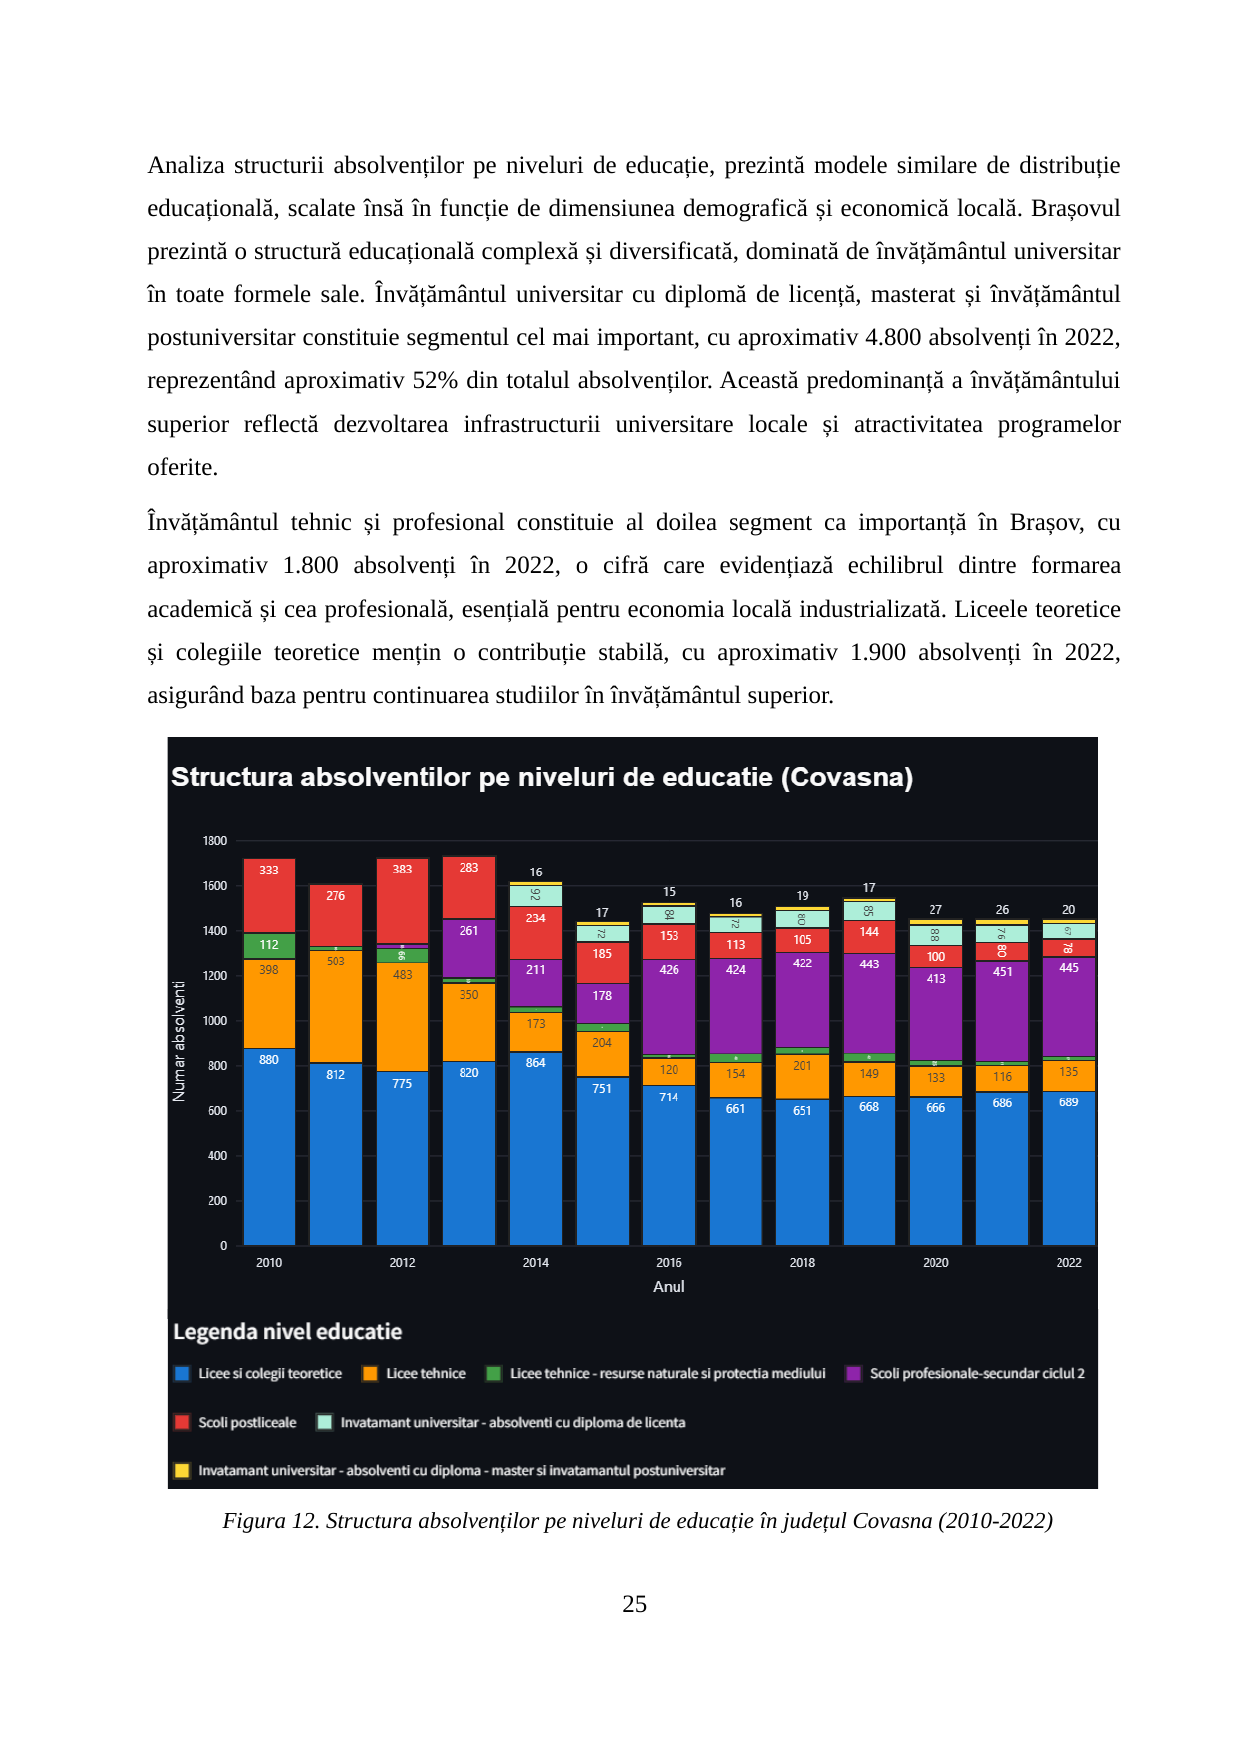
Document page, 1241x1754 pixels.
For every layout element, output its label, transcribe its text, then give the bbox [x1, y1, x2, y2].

picture [166, 737, 1099, 1488]
text Învățământul tehnic și profesional constituie al doilea segment ca importanță în Brașov, cu aproximativ 1.800 absolvenți în 2022, o cifră care evidențiază echilibrul dintre formarea academică și cea profesională, esențială pentru economia locală industrializată. Liceele teoretice și colegiile teoretice mențin o contribuție stabilă, cu aproximativ 1.900 absolvenți în 2022, asigurând baza pentru continuarea studiilor în învățământul superior. [147, 507, 1122, 709]
text Analiza structurii absolvenților pe niveluri de educație, prezintă modele similare de distribuție educațională, scalate însă în funcție de dimensiunea demografică și economică locală. Brașovul prezintă o structură educațională complexă și diversificată, dominată de învățământul universitar în toate formele sale. Învățământul universitar cu diplomă de licență, masterat și învățământul postuniversitar constituie segmentul cel mai important, cu aproximativ 4.800 absolvenți în 2022, reprezentând aproximativ 52% din totalul absolvenților. Această predominanță a învățământului superior reflectă dezvoltarea infrastructurii universitare locale și atractivitatea programelor oferite. [147, 150, 1122, 481]
